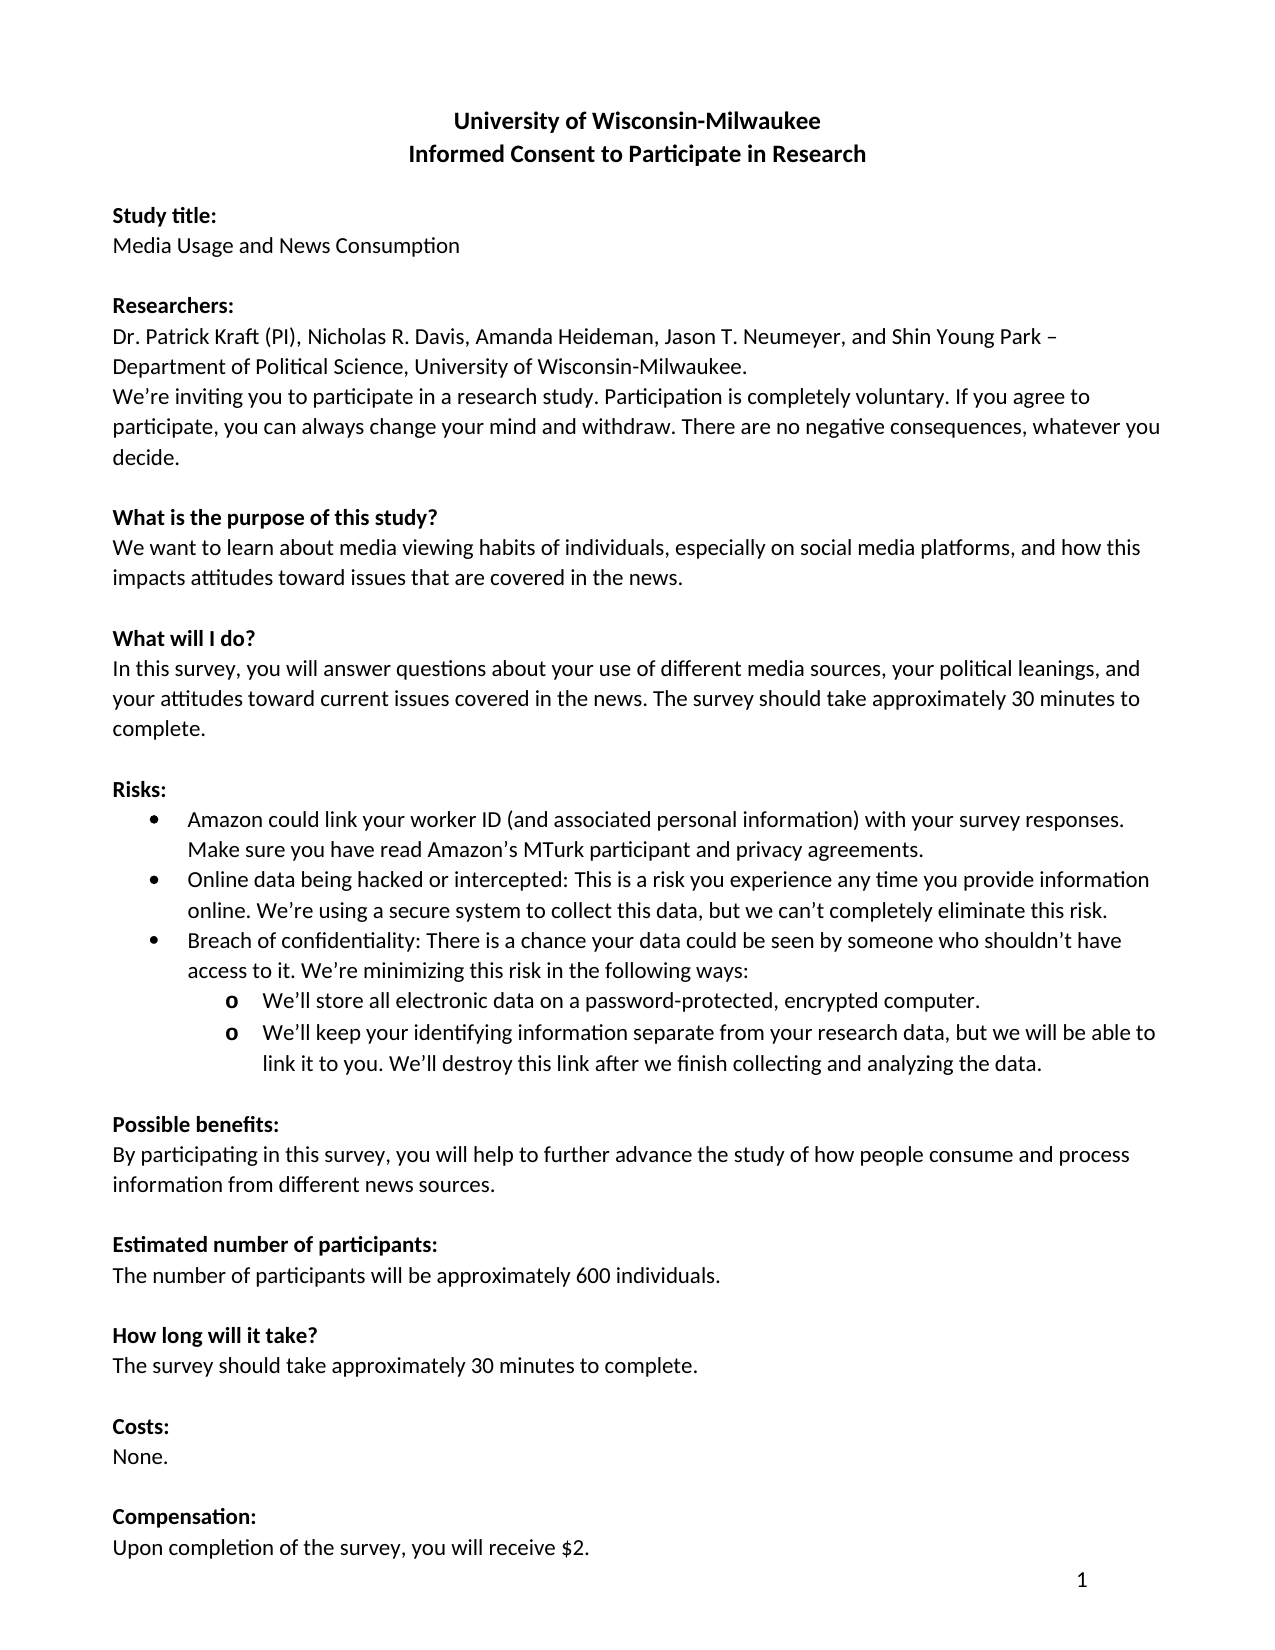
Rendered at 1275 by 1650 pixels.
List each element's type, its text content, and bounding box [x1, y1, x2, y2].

text How long will it take? [112, 1321, 1162, 1349]
text Upon completion of the survey, you will receive $2. [112, 1533, 1162, 1561]
text In this survey, you will answer questions about your use of different media sources, your political leanings, and your attitudes toward current issues covered in the news. The survey should take approximately 30 minutes to complete. [112, 654, 1162, 743]
text Estimated number of participants: [112, 1231, 1162, 1258]
list We’ll store all electronic data on a password-protected, encrypted computer. [225, 986, 1162, 1016]
text By participating in this survey, you will help to further advance the study of how people consume and process information from different news sources. [112, 1140, 1162, 1198]
text Compensation: [112, 1502, 1162, 1530]
text What will I do? [112, 624, 1162, 652]
text Media Usage and News Consumption [112, 231, 1162, 259]
text University of Wisconsin-Milwaukee [112, 105, 1162, 136]
text Costs: [112, 1412, 1162, 1440]
text Dr. Patrick Kraft (PI), Nicholas R. Davis, Amanda Heideman, Jason T. Neumeyer, and Shin Young Park – Department of Political Science, University of Wisconsin-Milwaukee. [112, 322, 1162, 380]
list Online data being hacked or intercepted: This is a risk you experience any time you provide information online. We’re using a secure system to collect this data, but we can’t completely eliminate this risk. [150, 866, 1162, 924]
text The number of participants will be approximately 600 individuals. [112, 1261, 1162, 1289]
text We’re inviting you to participate in a research study. Participation is completely voluntary. If you agree to participate, you can always change your mind and withdraw. There are no negative consequences, whatever you decide. [112, 382, 1162, 471]
text What is the purpose of this study? [112, 503, 1162, 531]
text None. [112, 1442, 1162, 1470]
text The survey should take approximately 30 minutes to complete. [112, 1351, 1162, 1379]
text Researchers: [112, 292, 1162, 320]
text Possible benefits: [112, 1110, 1162, 1138]
text We want to learn about media viewing habits of individuals, especially on social media platforms, and how this impacts attitudes toward issues that are covered in the news. [112, 533, 1162, 592]
list Amazon could link your worker ID (and associated personal information) with your survey responses. Make sure you have read Amazon’s MTurk participant and privacy agreements. [150, 805, 1162, 863]
text Risks: [112, 775, 1162, 803]
list Breach of confidentiality: There is a chance your data could be seen by someone who shouldn’t have access to it. We’re minimizing this risk in the following ways: [150, 926, 1162, 984]
text Informed Consent to Participate in Research [112, 138, 1162, 168]
text Study title: [112, 201, 1162, 229]
list We’ll keep your identifying information separate from your research data, but we will be able to link it to you. We’ll destroy this link after we finish collecting and analyzing the data. [225, 1018, 1162, 1077]
